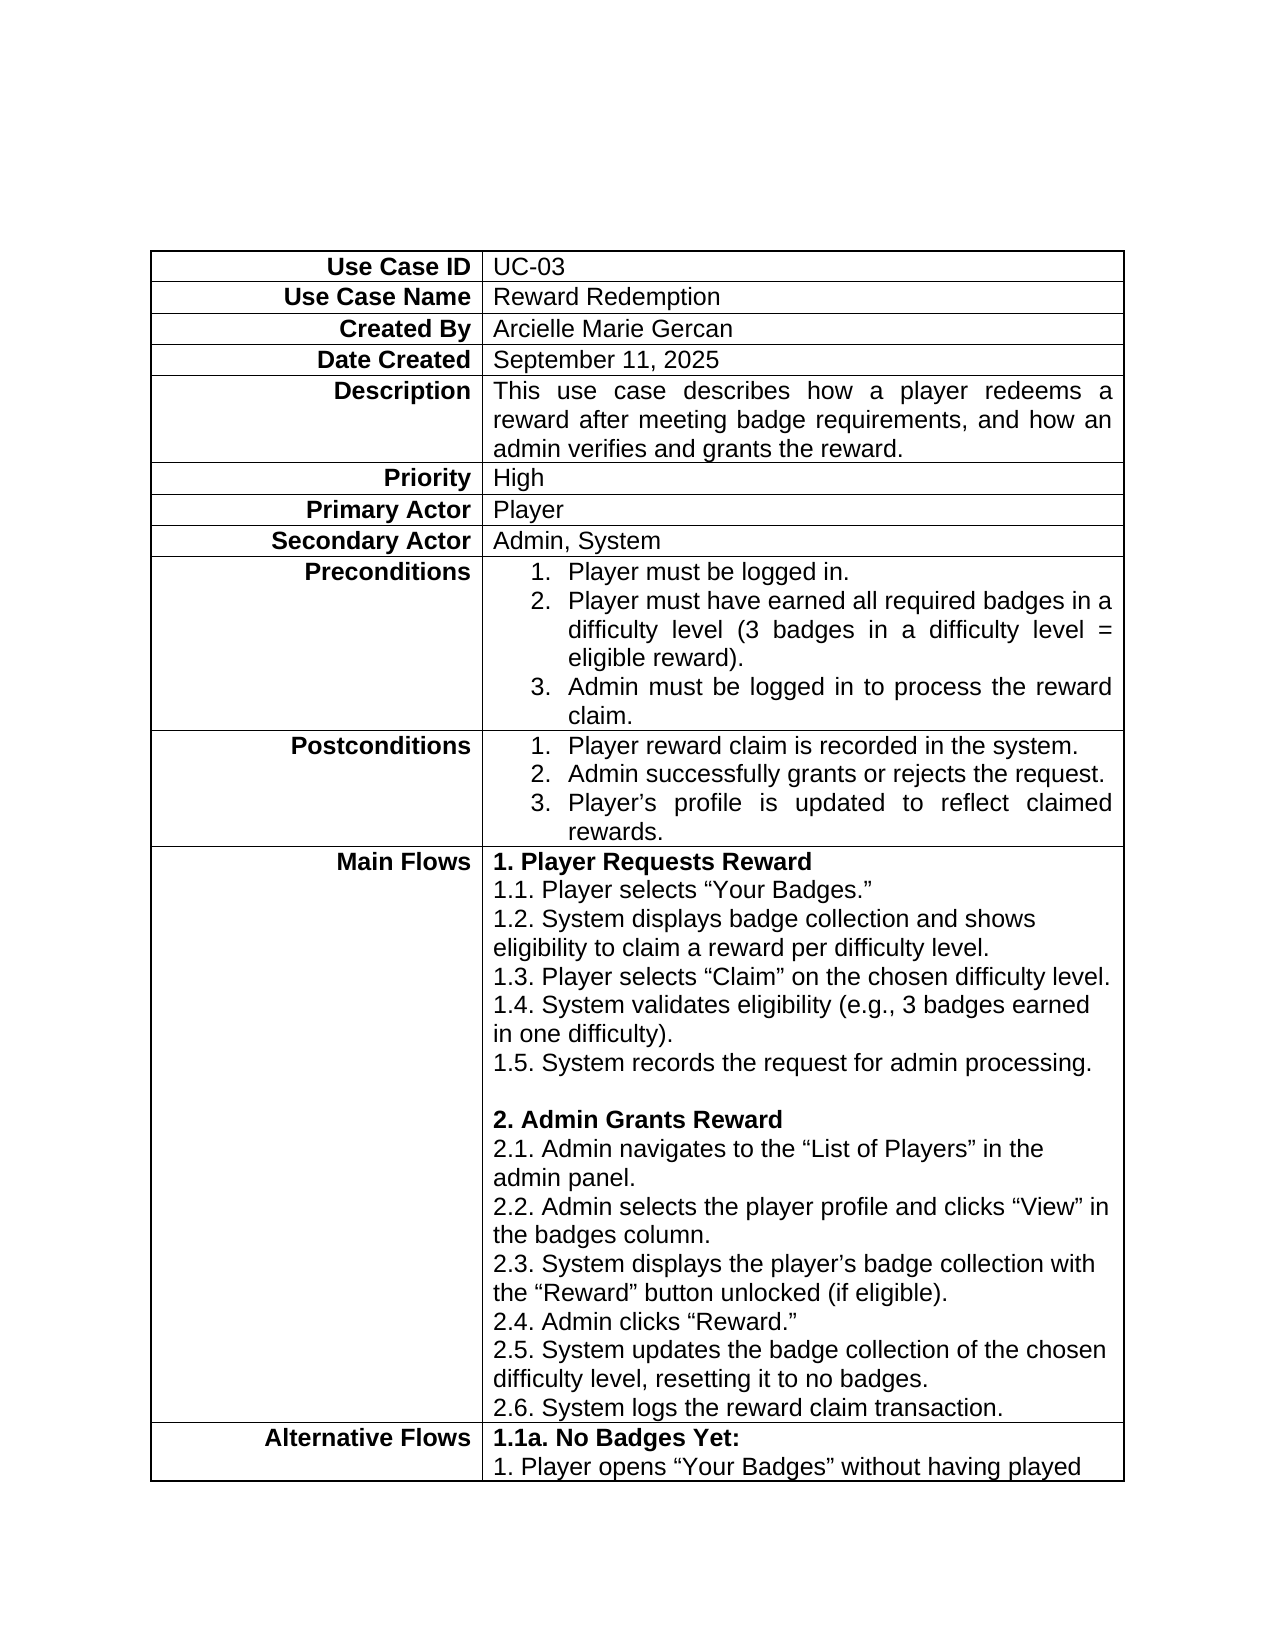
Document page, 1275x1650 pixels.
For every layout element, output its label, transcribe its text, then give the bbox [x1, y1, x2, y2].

table_cell 1. Player Requests Reward 1.1. Player selects “Your Badges.” 1.2. System displays badge collection and shows eligibility to claim a reward per difficulty level. 1.3. Player selects “Claim” on the chosen difficulty level. 1.4. System validates eligibility (e.g., 3 badges earned in one difficulty). 1.5. System records the request for admin processing. 2. Admin Grants Reward 2.1. Admin navigates to the “List of Players” in the admin panel. 2.2. Admin selects the player profile and clicks “View” in the badges column. 2.3. System displays the player’s badge collection with the “Reward” button unlocked (if eligible). 2.4. Admin clicks “Reward.” 2.5. System updates the badge collection of the chosen difficulty level, resetting it to no badges. 2.6. System logs the reward claim transaction. [483, 847, 1123, 1422]
table_cell Player must be logged in. Player must have earned all required badges in a difficulty level (3 badges in a difficulty level = eligible reward). Admin must be logged in to process the reward claim. [483, 557, 1123, 729]
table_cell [483, 1423, 1123, 1480]
table_cell Arcielle Marie Gercan [483, 314, 1123, 344]
table_cell Alternative Flows [152, 1423, 482, 1480]
table_cell Main Flows [152, 847, 482, 1422]
table_cell Postconditions [152, 731, 482, 846]
table_cell Priority [152, 463, 482, 493]
table_cell September 11, 2025 [483, 345, 1123, 375]
table_cell This use case describes how a player redeems a reward after meeting badge requirements, and how an admin verifies and grants the reward. [483, 376, 1123, 462]
table_cell Player reward claim is recorded in the system. Admin successfully grants or rejects the request. Player’s profile is updated to reflect claimed rewards. [483, 731, 1123, 846]
table_cell Preconditions [152, 557, 482, 729]
table_cell Player [483, 495, 1123, 525]
table_cell Created By [152, 314, 482, 344]
table_cell Date Created [152, 345, 482, 375]
table_cell Reward Redemption [483, 282, 1123, 312]
table_cell Use Case Name [152, 282, 482, 312]
table_header Use Case ID [152, 252, 482, 281]
table_cell Admin, System [483, 526, 1123, 556]
table_cell High [483, 463, 1123, 493]
table_cell Description [152, 376, 482, 462]
table_cell Primary Actor [152, 495, 482, 525]
table_header UC-03 [483, 252, 1123, 281]
table_cell Secondary Actor [152, 526, 482, 556]
